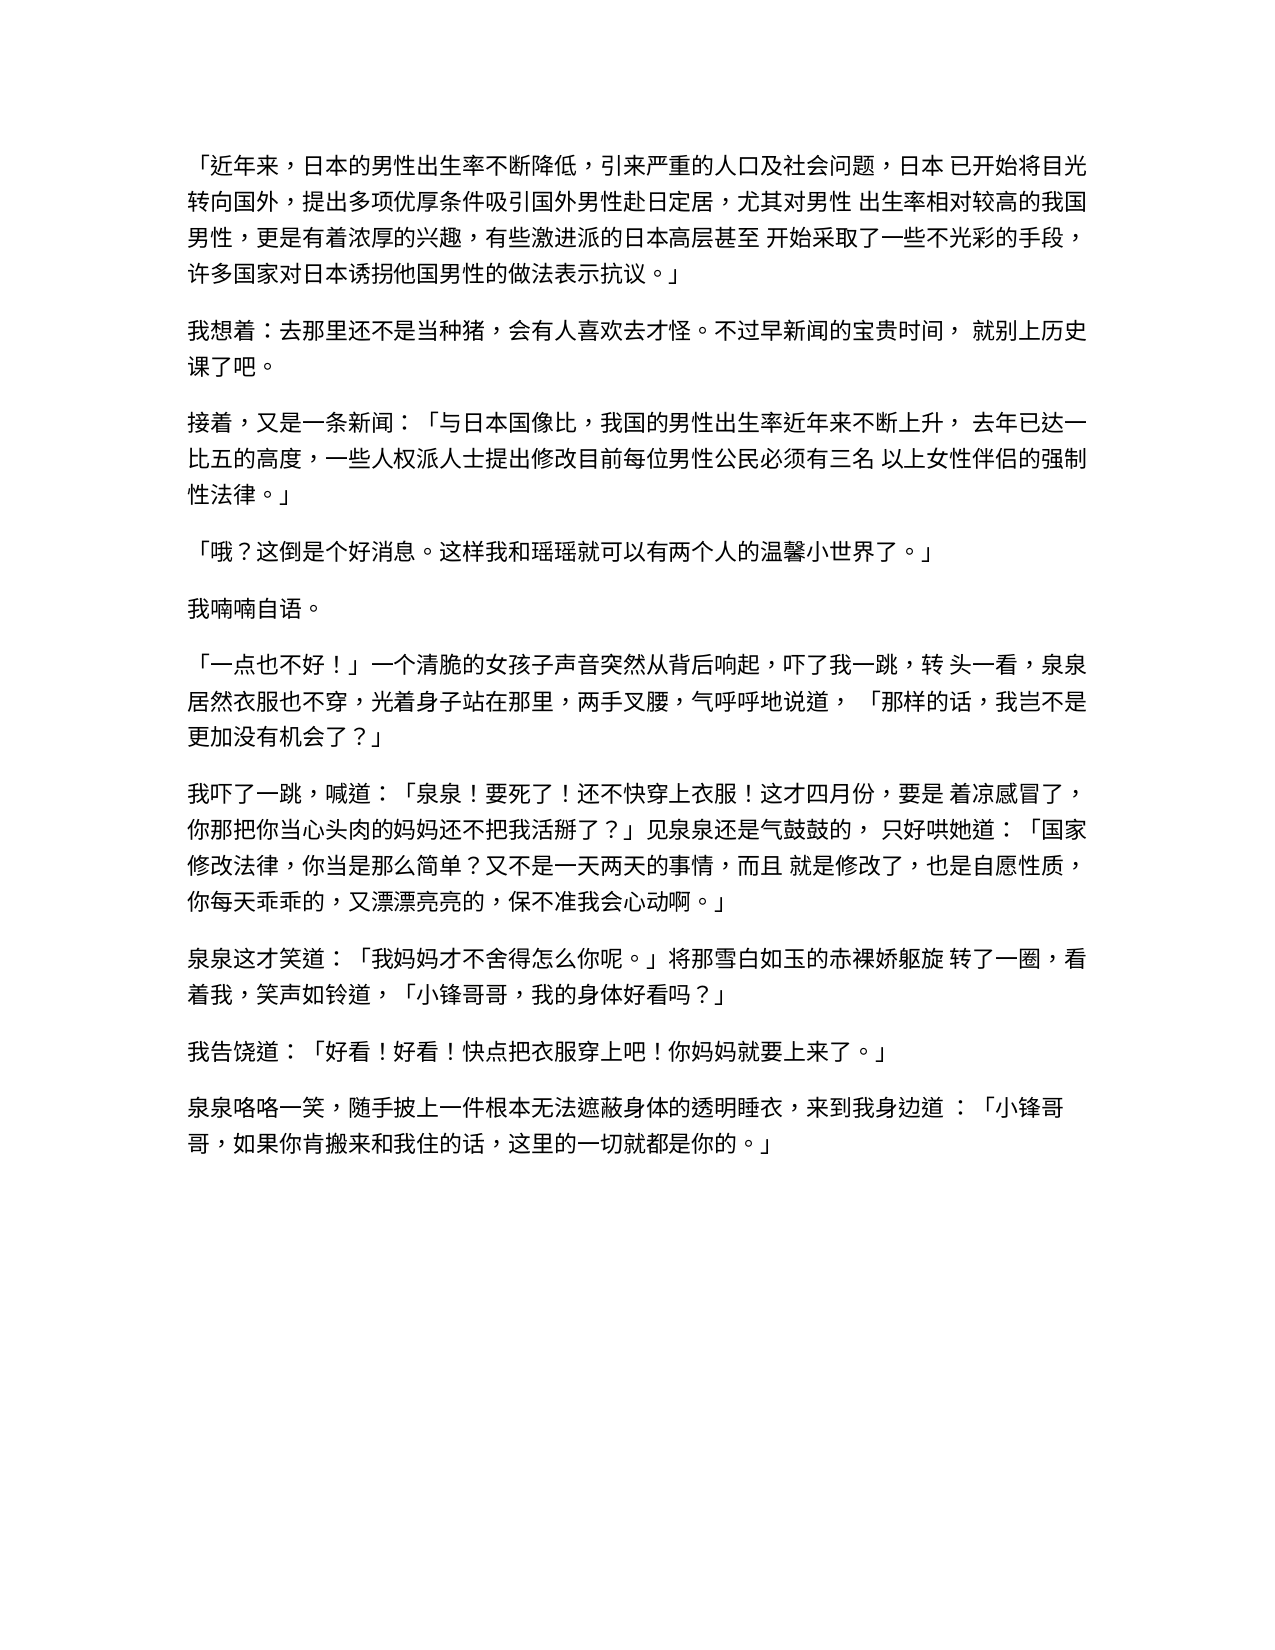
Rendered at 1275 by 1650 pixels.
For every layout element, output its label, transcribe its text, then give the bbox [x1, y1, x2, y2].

text 「哦？这倒是个好消息。这样我和瑶瑶就可以有两个人的温馨小世界了。」 [187, 536, 1087, 567]
text 「一点也不好！」一个清脆的女孩子声音突然从背后响起，吓了我一跳，转 头一看，泉泉居然衣服也不穿，光着身子站在那里，两手叉腰，气呼呼地说道， 「那样的话，我岂不是更加没有机会了？」 [187, 649, 1087, 753]
text 我告饶道：「好看！好看！快点把衣服穿上吧！你妈妈就要上来了。」 [187, 1035, 1087, 1067]
text 泉泉咯咯一笑，随手披上一件根本无法遮蔽身体的透明睡衣，来到我身边道 ：「小锋哥哥，如果你肯搬来和我住的话，这里的一切就都是你的。」 [187, 1092, 1087, 1159]
text 我吓了一跳，喊道：「泉泉！要死了！还不快穿上衣服！这才四月份，要是 着凉感冒了，你那把你当心头肉的妈妈还不把我活掰了？」见泉泉还是气鼓鼓的， 只好哄她道：「国家修改法律，你当是那么简单？又不是一天两天的事情，而且 就是修改了，也是自愿性质，你每天乖乖的，又漂漂亮亮的，保不准我会心动啊。」 [187, 778, 1087, 917]
text 我喃喃自语。 [187, 593, 1087, 624]
text 接着，又是一条新闻：「与日本国像比，我国的男性出生率近年来不断上升， 去年已达一比五的高度，一些人权派人士提出修改目前每位男性公民必须有三名 以上女性伴侣的强制性法律。」 [187, 407, 1087, 510]
text 「近年来，日本的男性出生率不断降低，引来严重的人口及社会问题，日本 已开始将目光转向国外，提出多项优厚条件吸引国外男性赴日定居，尤其对男性 出生率相对较高的我国男性，更是有着浓厚的兴趣，有些激进派的日本高层甚至 开始采取了一些不光彩的手段，许多国家对日本诱拐他国男性的做法表示抗议。」 [187, 150, 1087, 289]
text 泉泉这才笑道：「我妈妈才不舍得怎么你呢。」将那雪白如玉的赤裸娇躯旋 转了一圈，看着我，笑声如铃道，「小锋哥哥，我的身体好看吗？」 [187, 943, 1087, 1010]
text 我想着：去那里还不是当种猪，会有人喜欢去才怪。不过早新闻的宝贵时间， 就别上历史课了吧。 [187, 314, 1087, 382]
